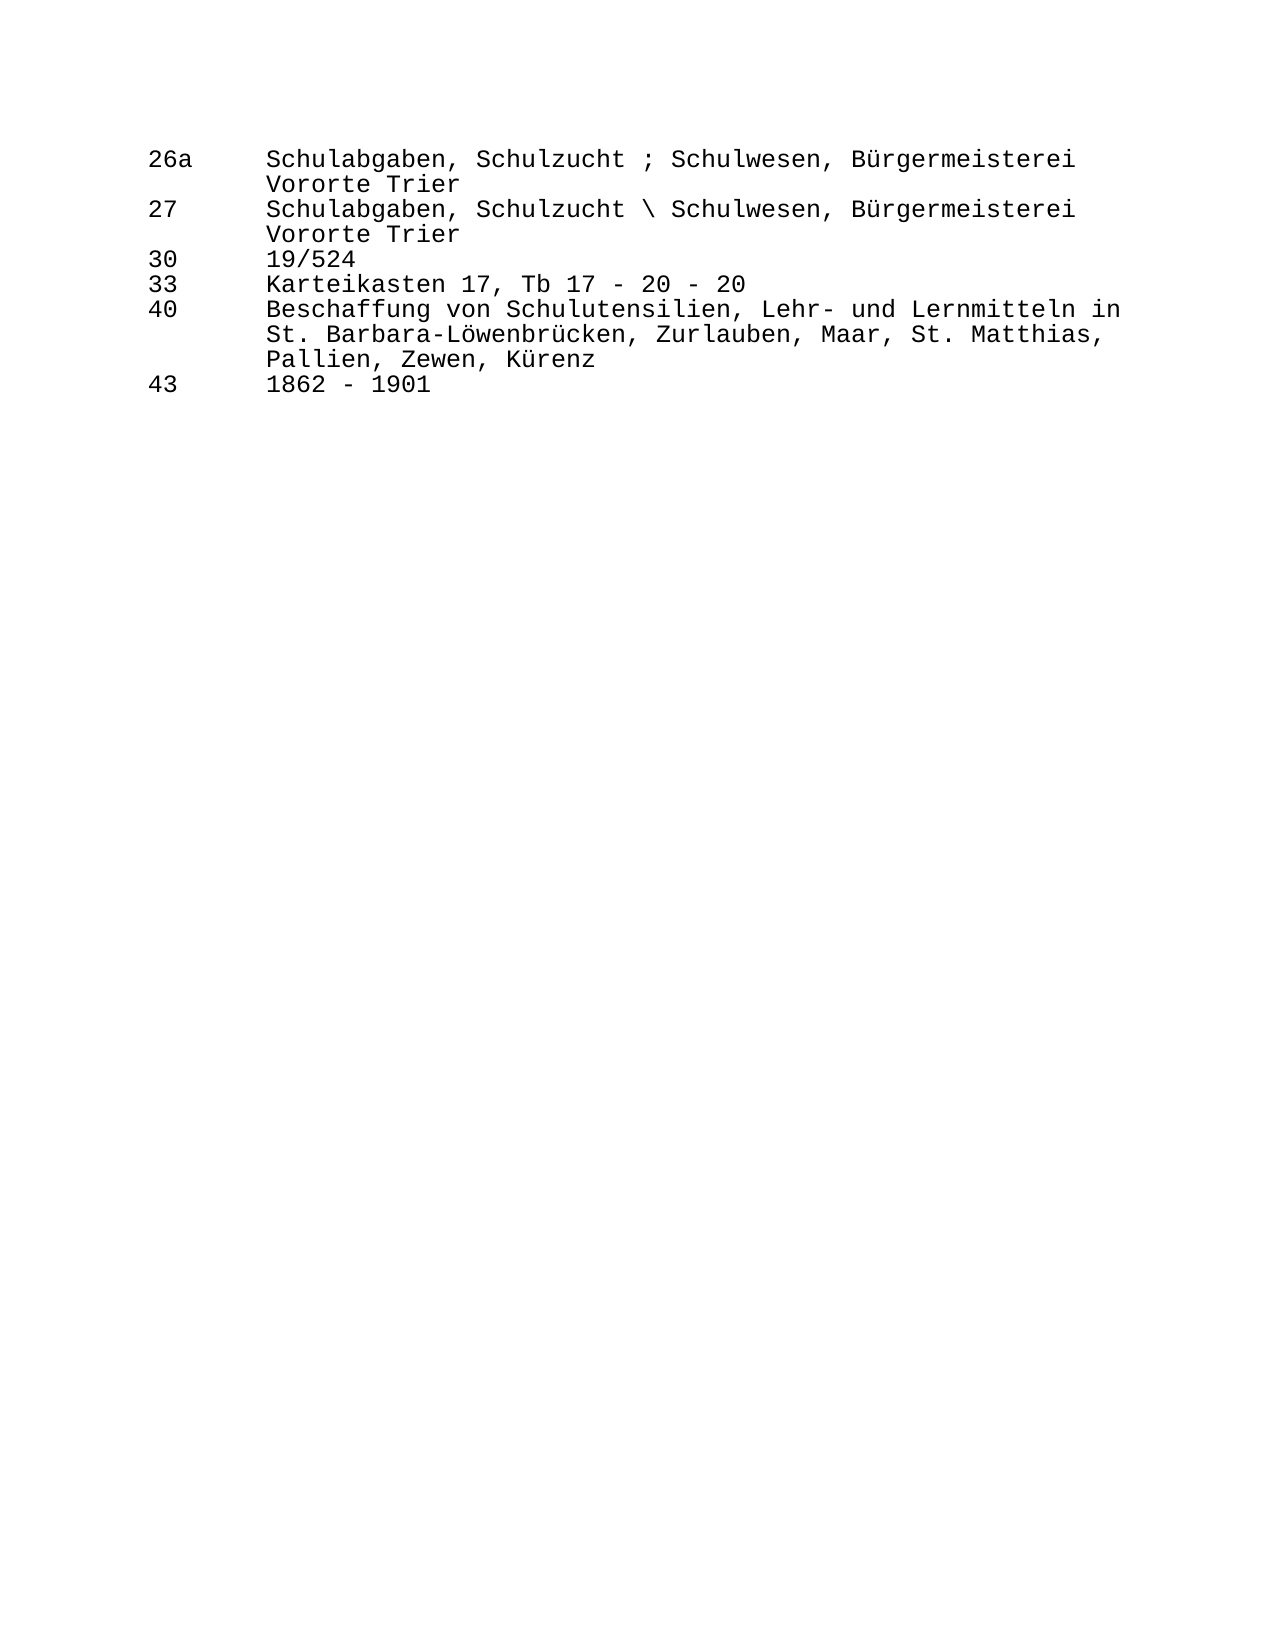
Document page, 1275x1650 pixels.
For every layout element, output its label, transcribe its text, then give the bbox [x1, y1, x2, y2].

text 40 Beschaffung von Schulutensilien, s[Lehr- und Lernmittel]sn in o[St. Barbara-Löwenbrücken]o, o[Zurlauben]o, o[Maar]o, o[St. Matthias]o, o[Pallien]o, o[Zewen]o, o[Kürenz]o [148, 298, 1127, 373]
text 26a Schulabgaben, Schulzucht ; Schulwesen, Bürgermeisterei Vororte Trier [148, 148, 1127, 198]
text 30 19/524 [148, 248, 1127, 273]
text 33 Karteikasten 17, Tb 17 - 20 - 20 [148, 273, 1127, 298]
text 43 1862 - 1901 [148, 373, 1127, 398]
text 27 Schulabgaben, Schulzucht \ Schulwesen, Bürgermeisterei Vororte Trier [148, 198, 1127, 248]
